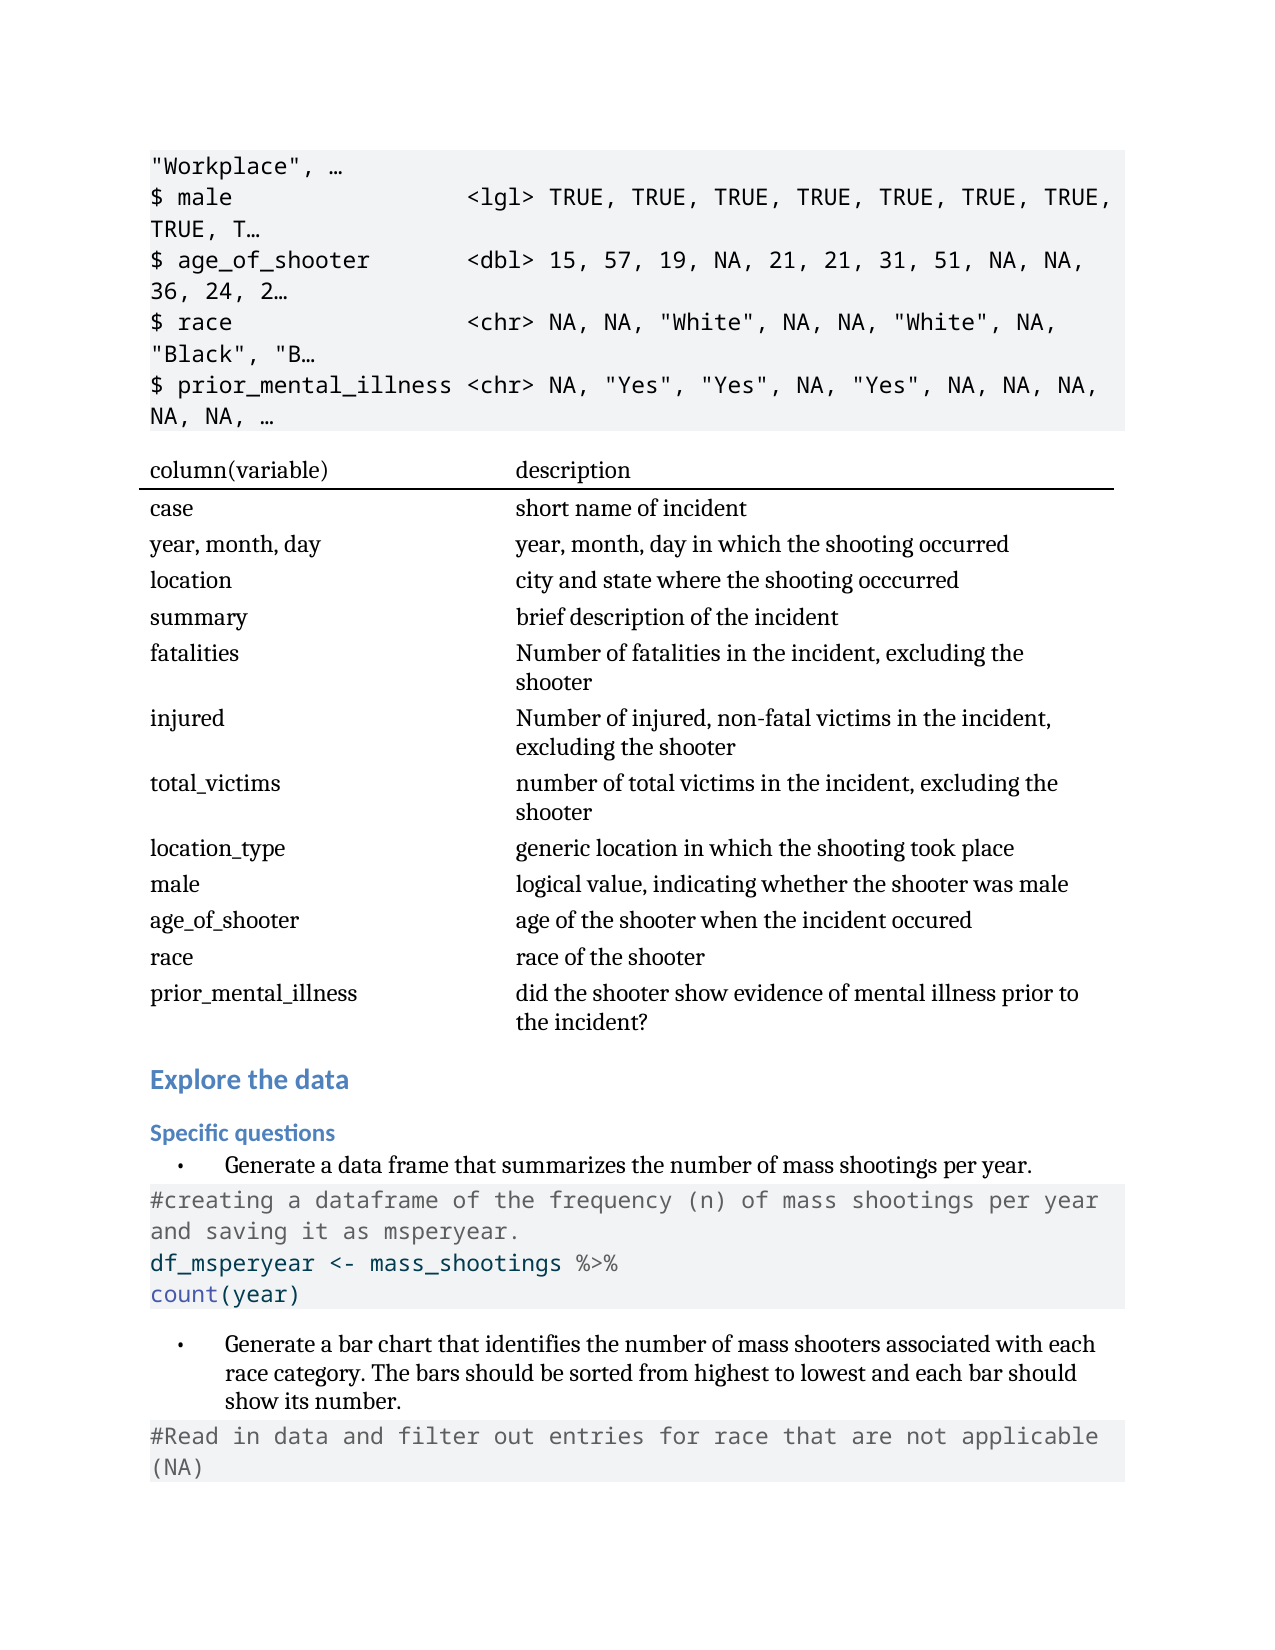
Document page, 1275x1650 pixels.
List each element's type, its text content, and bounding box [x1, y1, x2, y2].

table_cell fatalities [139, 635, 504, 700]
table_cell Number of fatalities in the incident, excluding the shooter [504, 635, 1114, 700]
table_cell number of total victims in the incident, excluding the shooter [504, 765, 1114, 830]
table_cell logical value, indicating whether the shooter was male [504, 866, 1114, 902]
table_cell generic location in which the shooting took place [504, 830, 1114, 866]
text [150, 150, 1125, 431]
table_cell Number of injured, non-fatal victims in the incident, excluding the shooter [504, 700, 1114, 765]
table_cell short name of incident [504, 490, 1114, 526]
table_header column(variable) [139, 452, 504, 488]
table_cell total_victims [139, 765, 504, 830]
list Generate a bar chart that identifies the number of mass shooters associated with each race category. The bars should be sorted from highest to lowest and each bar should show its number. [175, 1330, 1125, 1416]
table_cell race [139, 939, 504, 975]
table_cell did the shooter show evidence of mental illness prior to the incident? [504, 975, 1114, 1040]
table_cell age of the shooter when the incident occured [504, 903, 1114, 939]
table_cell age_of_shooter [139, 903, 504, 939]
table_header description [504, 452, 1114, 488]
table_cell race of the shooter [504, 939, 1114, 975]
subtitle Explore the data [150, 1061, 1125, 1096]
table_cell summary [139, 599, 504, 635]
table_cell prior_mental_illness [139, 975, 504, 1040]
list Generate a data frame that summarizes the number of mass shootings per year. [175, 1151, 1125, 1180]
table_cell year, month, day in which the shooting occurred [504, 526, 1114, 562]
table_cell injured [139, 700, 504, 765]
table_cell case [139, 490, 504, 526]
table_cell brief description of the incident [504, 599, 1114, 635]
table_cell male [139, 866, 504, 902]
text #creating a dataframe of the frequency (n) of mass shootings per year and saving it as msperyear. df_msperyear <- mass_shootings %>% count(year) [301, 1184, 1125, 1309]
table_cell city and state where the shooting occcurred [504, 563, 1114, 599]
table_cell year, month, day [139, 526, 504, 562]
subtitle Specific questions [150, 1117, 1125, 1148]
table_cell location [139, 563, 504, 599]
table_cell location_type [139, 830, 504, 866]
